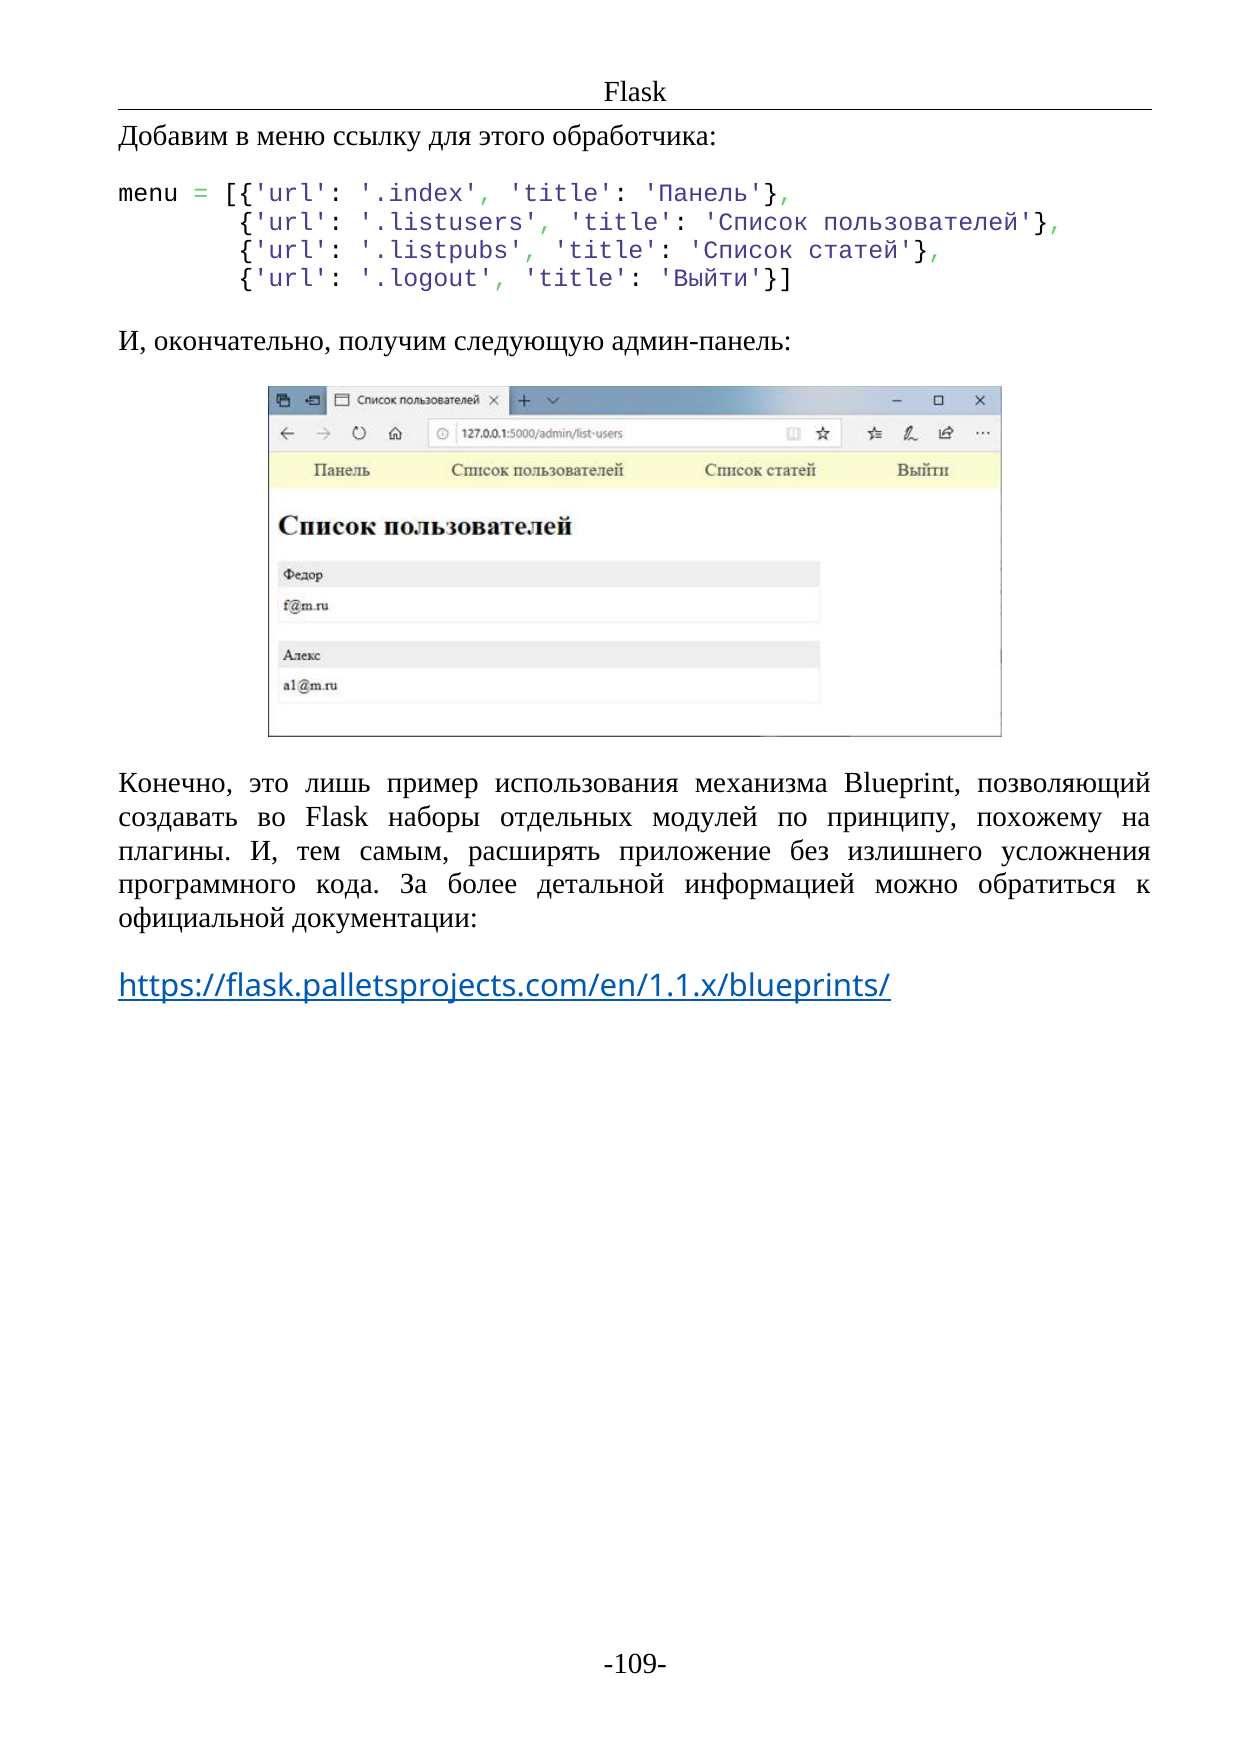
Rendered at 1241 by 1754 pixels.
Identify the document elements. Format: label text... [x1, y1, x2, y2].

picture [268, 386, 1002, 737]
text И, окончательно, получим следующую админ-панель: [118, 323, 1152, 357]
text Добавим в меню ссылку для этого обработчика: [118, 118, 1152, 152]
text Конечно, это лишь пример использования механизма Blueprint, позволяющий создавать во Flask наборы отдельных модулей по принципу, похожему на плагины. И, тем самым, расширять приложение без излишнего усложнения программного кода. За более детальной информацией можно обратиться к официальной документации: [118, 766, 1152, 933]
text menu = [{'url': '.index', 'title': 'Панель'}, [118, 181, 1152, 209]
text {'url': '.listpubs', 'title': 'Список статей'}, [118, 237, 1152, 266]
text {'url': '.listusers', 'title': 'Список пользователей'}, [118, 209, 1152, 237]
text https://flask.palletsprojects.com/en/1.1.x/blueprints/ [118, 962, 1152, 1005]
text {'url': '.logout', 'title': 'Выйти'}] [118, 266, 1152, 294]
